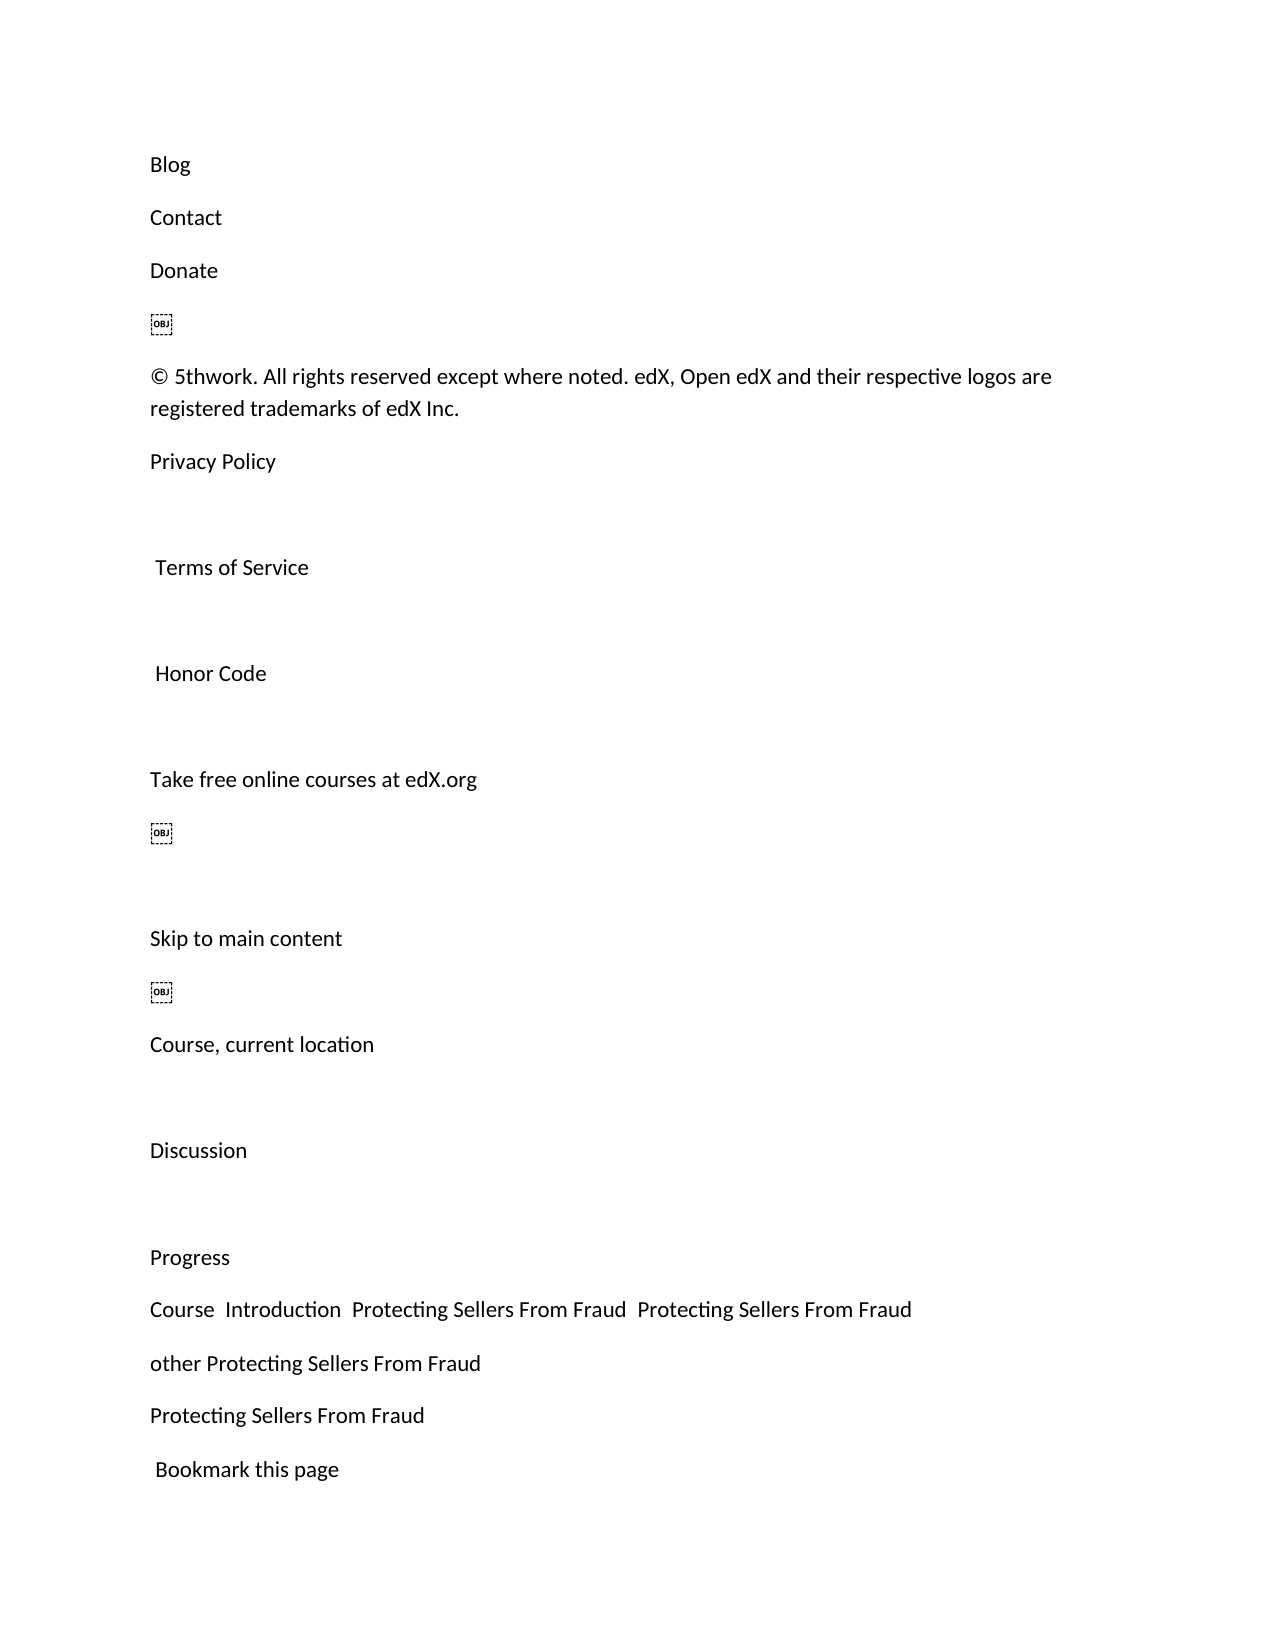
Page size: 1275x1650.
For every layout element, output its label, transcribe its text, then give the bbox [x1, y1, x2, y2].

text Contact [150, 203, 1125, 231]
text Course Introduction Protecting Sellers From Fraud Protecting Sellers From Fraud [150, 1296, 1125, 1324]
text Bookmark this page [150, 1455, 1125, 1483]
text Course, current location [150, 1031, 1125, 1058]
text Take free online courses at edX.org [150, 765, 1125, 793]
text ￼ [150, 309, 1125, 337]
text Progress [150, 1243, 1125, 1271]
text Donate [150, 256, 1125, 284]
text Terms of Service [150, 553, 1125, 581]
text Skip to main content [150, 924, 1125, 952]
text © 5thwork. All rights reserved except where noted. edX, Open edX and their respective logos are registered trademarks of edX Inc. [150, 362, 1125, 422]
text ￼ [150, 977, 1125, 1006]
text ￼ [150, 818, 1125, 846]
text Honor Code [150, 659, 1125, 687]
text other Protecting Sellers From Fraud [150, 1349, 1125, 1377]
text Privacy Policy [150, 447, 1125, 475]
text Blog [150, 150, 1125, 178]
text Protecting Sellers From Fraud [150, 1402, 1125, 1430]
text Discussion [150, 1137, 1125, 1164]
